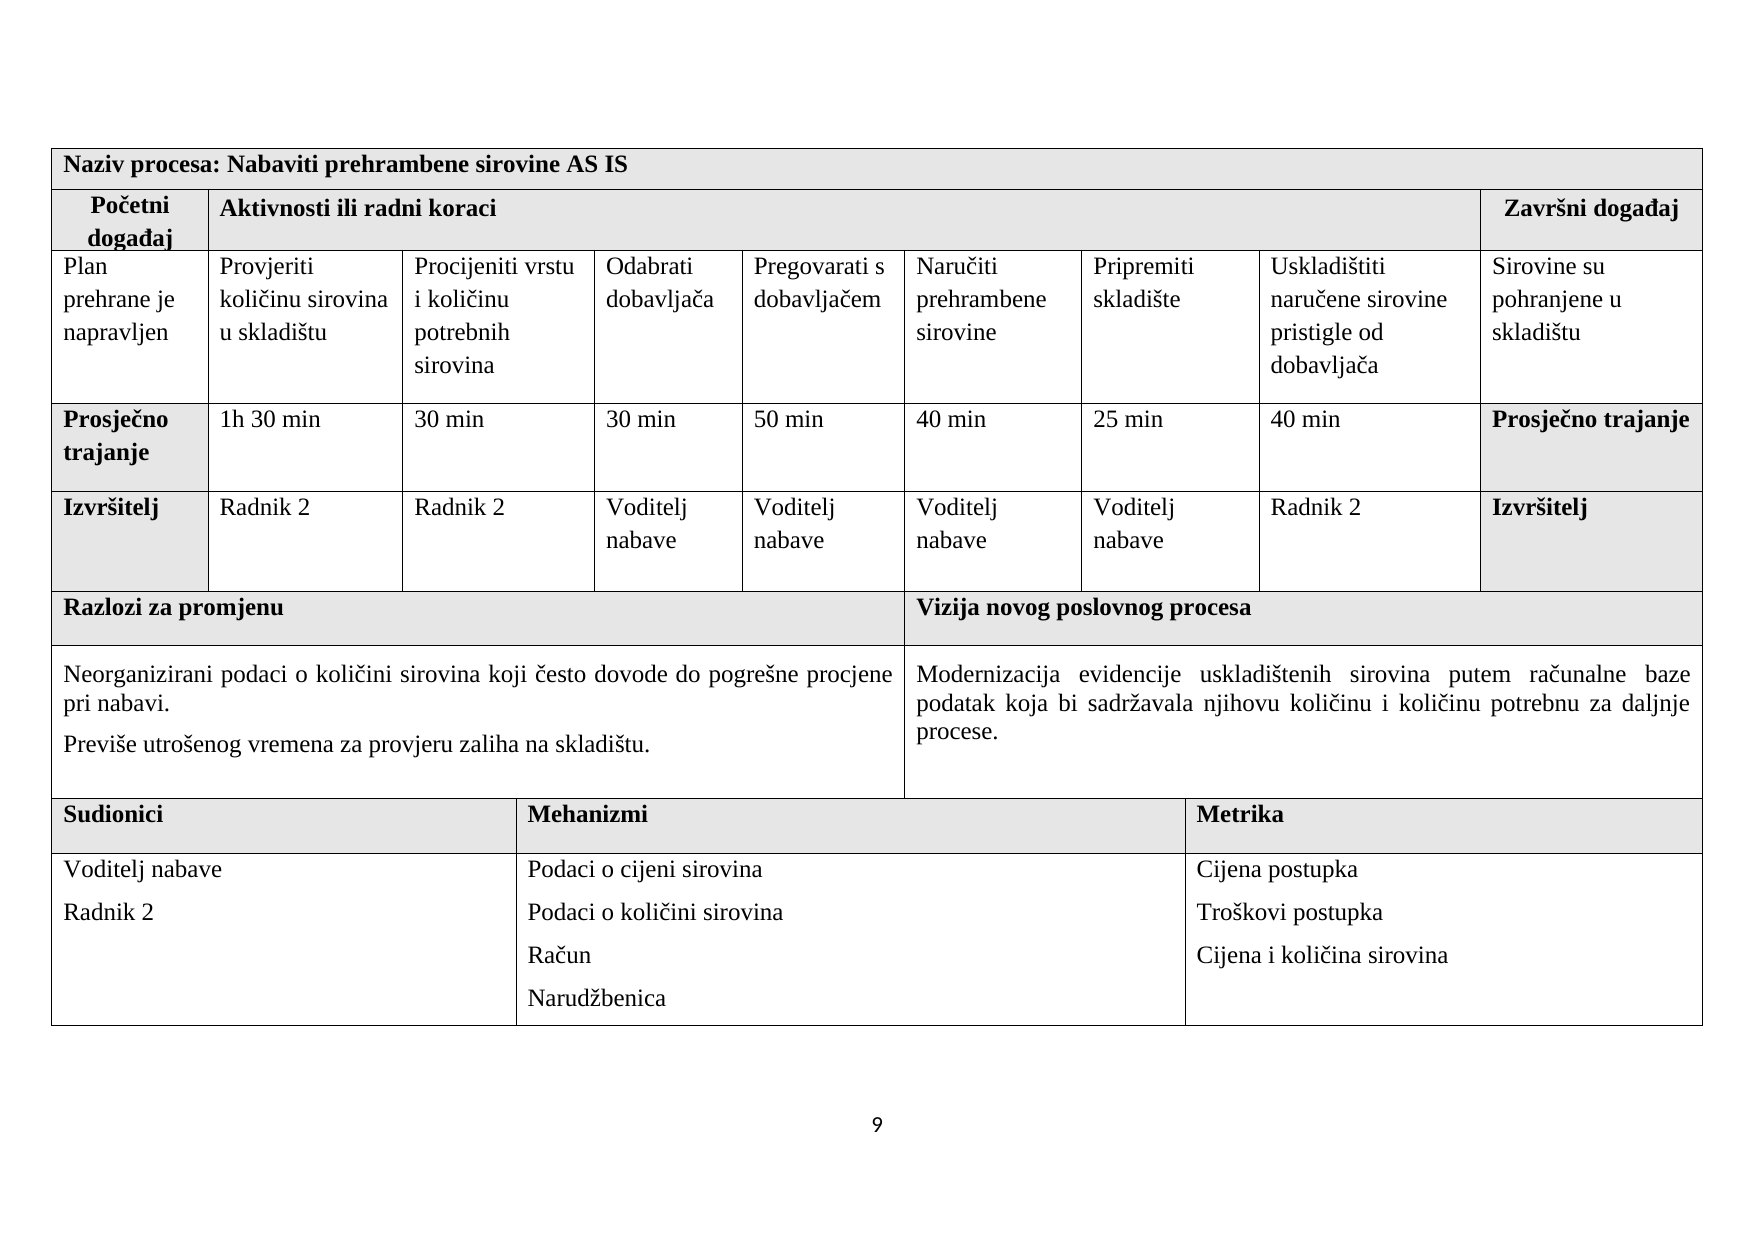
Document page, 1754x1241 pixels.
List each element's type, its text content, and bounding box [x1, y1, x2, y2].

table_cell Uskladištiti naručene sirovine pristigle od dobavljača [1260, 251, 1480, 403]
table_cell Mehanizmi [517, 799, 1185, 853]
table_cell Plan prehrane je napravljen [52, 251, 208, 403]
table_cell Prosječno trajanje [52, 404, 208, 491]
table_cell Voditelj nabave Radnik 2 [52, 854, 516, 1025]
table_cell Modernizacija evidencije uskladištenih sirovina putem računalne baze podatak koja bi sadržavala njihovu količinu i količinu potrebnu za daljnje procese. [905, 646, 1702, 798]
table_cell Cijena postupka Troškovi postupka Cijena i količina sirovina [1186, 854, 1702, 1025]
table_cell 1h 30 min [209, 404, 402, 491]
table_cell Aktivnosti ili radni koraci [209, 190, 1480, 250]
table_cell Voditelj nabave [1082, 492, 1259, 591]
table_cell Radnik 2 [1260, 492, 1480, 591]
table_cell Naručiti prehrambene sirovine [905, 251, 1081, 403]
table_cell 40 min [1260, 404, 1480, 491]
table_cell Izvršitelj [1481, 492, 1702, 591]
table_cell Metrika [1186, 799, 1702, 853]
table_cell Odabrati dobavljača [595, 251, 742, 403]
table_cell Razlozi za promjenu [52, 592, 904, 645]
table_cell Sudionici [52, 799, 516, 853]
table_cell Izvršitelj [52, 492, 208, 591]
table_cell Sirovine su pohranjene u skladištu [1481, 251, 1702, 403]
table_cell 50 min [743, 404, 904, 491]
table_cell 30 min [403, 404, 594, 491]
table_cell Provjeriti količinu sirovina u skladištu [209, 251, 402, 403]
table_cell Početni događaj [52, 190, 208, 250]
table_cell Završni događaj [1481, 190, 1702, 250]
table_cell Voditelj nabave [595, 492, 742, 591]
table_cell 40 min [905, 404, 1081, 491]
table_cell Voditelj nabave [743, 492, 904, 591]
table_cell Radnik 2 [403, 492, 594, 591]
table_cell Prosječno trajanje [1481, 404, 1702, 491]
table_cell Pregovarati s dobavljačem [743, 251, 904, 403]
table_header Naziv procesa: Nabaviti prehrambene sirovine AS IS [52, 149, 1702, 189]
table_cell Procijeniti vrstu i količinu potrebnih sirovina [403, 251, 594, 403]
table_cell 25 min [1082, 404, 1259, 491]
table_cell Pripremiti skladište [1082, 251, 1259, 403]
table_cell Vizija novog poslovnog procesa [905, 592, 1702, 645]
table_cell 30 min [595, 404, 742, 491]
table_cell Neorganizirani podaci o količini sirovina koji često dovode do pogrešne procjene pri nabavi. Previše utrošenog vremena za provjeru zaliha na skladištu. [52, 646, 904, 798]
table_cell Podaci o cijeni sirovina Podaci o količini sirovina Račun Narudžbenica [517, 854, 1185, 1025]
table_cell Voditelj nabave [905, 492, 1081, 591]
table_cell Radnik 2 [209, 492, 402, 591]
